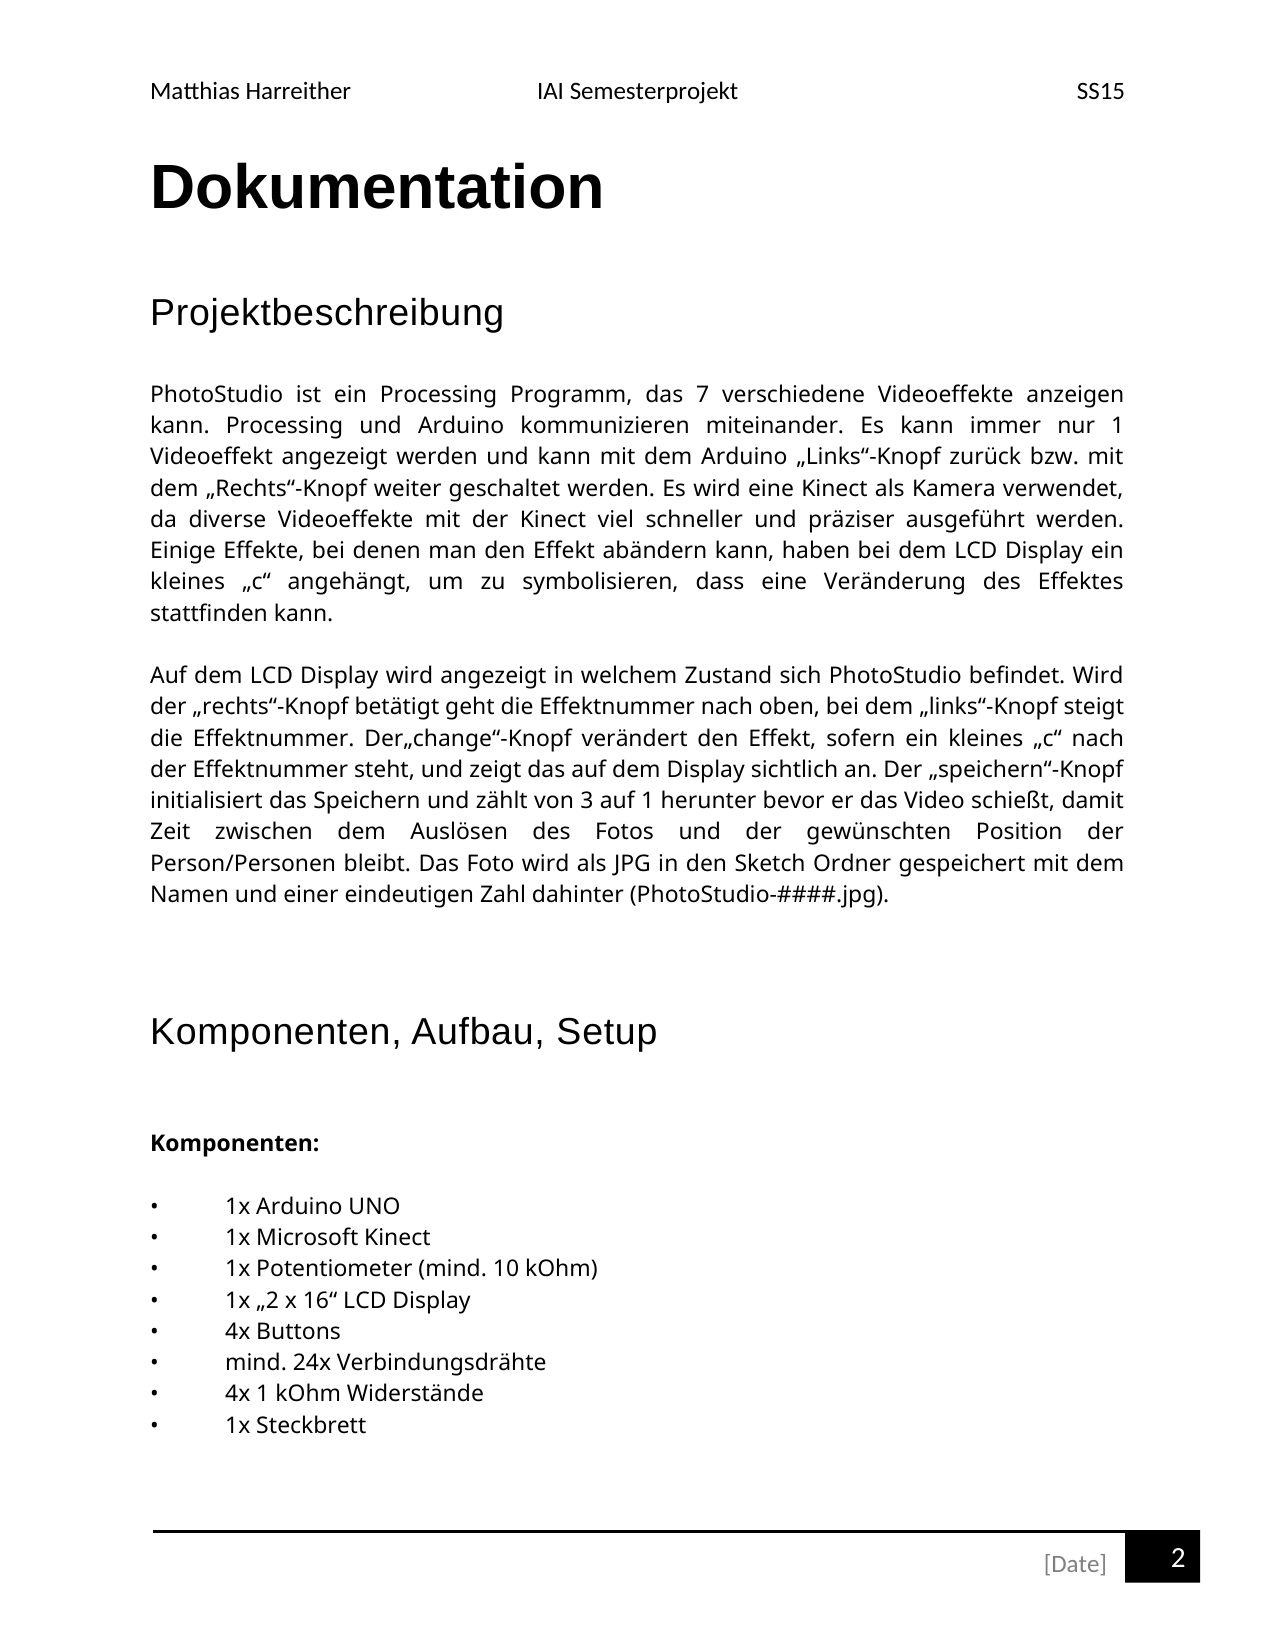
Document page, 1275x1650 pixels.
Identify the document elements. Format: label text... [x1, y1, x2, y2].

list 1x Potentiometer (mind. 10 kOhm) [150, 1252, 1125, 1283]
text PhotoStudio ist ein Processing Programm, das 7 verschiedene Videoeffekte anzeigen kann. Processing und Arduino kommunizieren miteinander. Es kann immer nur 1 Videoeffekt angezeigt werden und kann mit dem Arduino „Links“-Knopf zurück bzw. mit dem „Rechts“-Knopf weiter geschaltet werden. Es wird eine Kinect als Kamera verwendet, da diverse Videoeffekte mit der Kinect viel schneller und präziser ausgeführt werden. Einige Effekte, bei denen man den Effekt abändern kann, haben bei dem LCD Display ein kleines „c“ angehängt, um zu symbolisieren, dass eine Veränderung des Effektes stattfinden kann. [150, 378, 1125, 628]
text Dokumentation [150, 150, 1125, 222]
list 1x Steckbrett [150, 1408, 1125, 1440]
list 1x „2 x 16“ LCD Display [150, 1283, 1125, 1315]
text Projektbeschreibung [150, 291, 1125, 334]
list 1x Microsoft Kinect [150, 1221, 1125, 1252]
text Komponenten, Aufbau, Setup [150, 1009, 1125, 1052]
text Auf dem LCD Display wird angezeigt in welchem Zustand sich PhotoStudio befindet. Wird der „rechts“-Knopf betätigt geht die Effektnummer nach oben, bei dem „links“-Knopf steigt die Effektnummer. Der„change“-Knopf verändert den Effekt, sofern ein kleines „c“ nach der Effektnummer steht, und zeigt das auf dem Display sichtlich an. Der „speichern“-Knopf initialisiert das Speichern und zählt von 3 auf 1 herunter bevor er das Video schießt, damit Zeit zwischen dem Auslösen des Fotos und der gewünschten Position der Person/Personen bleibt. Das Foto wird als JPG in den Sketch Ordner gespeichert mit dem Namen und einer eindeutigen Zahl dahinter (PhotoStudio-####.jpg). [150, 659, 1125, 909]
list mind. 24x Verbindungsdrähte [150, 1346, 1125, 1377]
list 1x Arduino UNO [150, 1190, 1125, 1221]
text Komponenten: [150, 1127, 1125, 1158]
list 4x Buttons [150, 1315, 1125, 1346]
list 4x 1 kOhm Widerstände [150, 1377, 1125, 1408]
